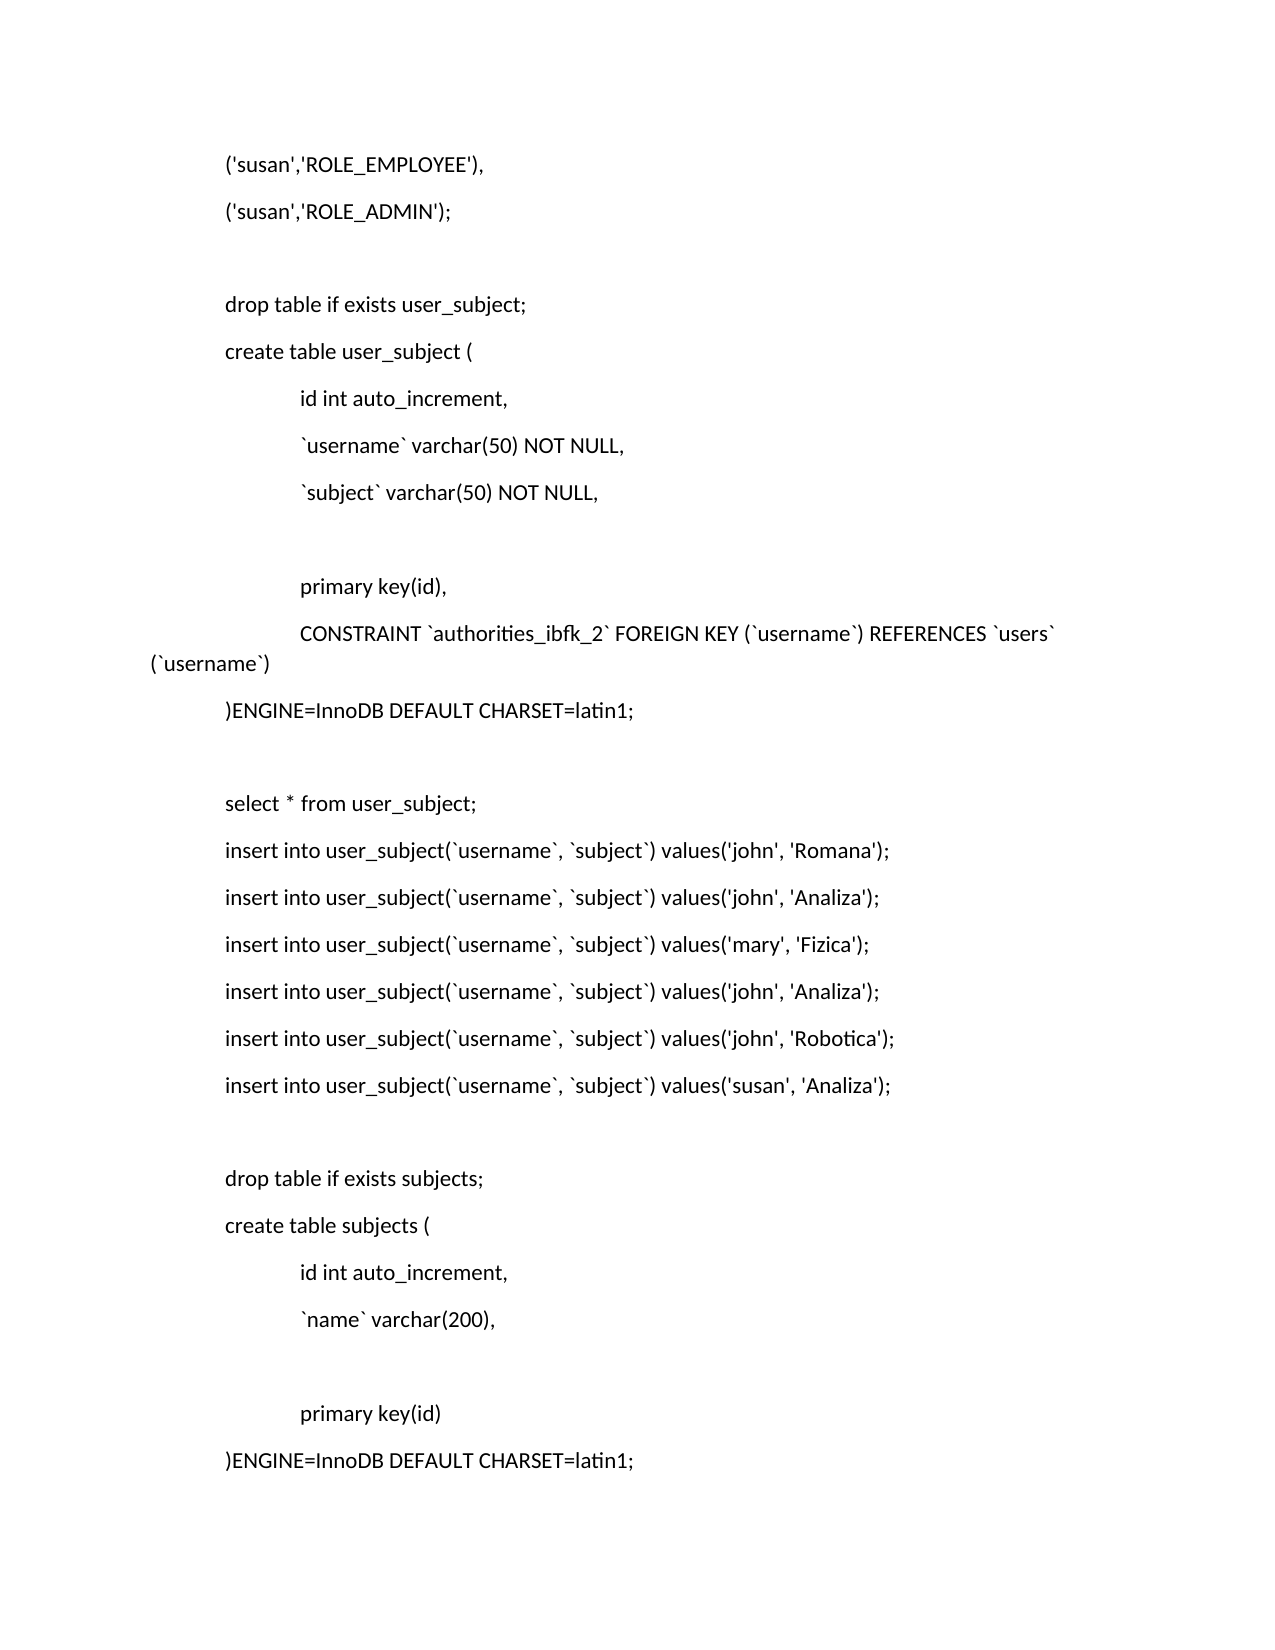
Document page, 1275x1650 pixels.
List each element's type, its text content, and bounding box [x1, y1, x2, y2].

text primary key(id) [150, 1399, 1125, 1427]
text `subject` varchar(50) NOT NULL, [150, 478, 1125, 506]
text CONSTRAINT `authorities_ibfk_2` FOREIGN KEY (`username`) REFERENCES `users` (`username`) [150, 619, 1125, 677]
text `username` varchar(50) NOT NULL, [150, 431, 1125, 459]
text insert into user_subject(`username`, `subject`) values('john', 'Analiza'); [150, 977, 1125, 1005]
text id int auto_increment, [150, 384, 1125, 412]
text `name` varchar(200), [150, 1305, 1125, 1333]
text insert into user_subject(`username`, `subject`) values('mary', 'Fizica'); [150, 930, 1125, 958]
text ('susan','ROLE_ADMIN'); [150, 197, 1125, 225]
text )ENGINE=InnoDB DEFAULT CHARSET=latin1; [150, 1446, 1125, 1474]
text drop table if exists subjects; [150, 1164, 1125, 1193]
text )ENGINE=InnoDB DEFAULT CHARSET=latin1; [150, 696, 1125, 724]
text insert into user_subject(`username`, `subject`) values('john', 'Analiza'); [150, 883, 1125, 911]
text insert into user_subject(`username`, `subject`) values('john', 'Robotica'); [150, 1024, 1125, 1052]
text select * from user_subject; [150, 789, 1125, 818]
text primary key(id), [150, 572, 1125, 600]
text ('susan','ROLE_EMPLOYEE'), [150, 150, 1125, 178]
text insert into user_subject(`username`, `subject`) values('susan', 'Analiza'); [150, 1071, 1125, 1099]
text create table subjects ( [150, 1211, 1125, 1239]
text create table user_subject ( [150, 337, 1125, 366]
text insert into user_subject(`username`, `subject`) values('john', 'Romana'); [150, 836, 1125, 864]
text drop table if exists user_subject; [150, 291, 1125, 319]
text id int auto_increment, [150, 1258, 1125, 1286]
